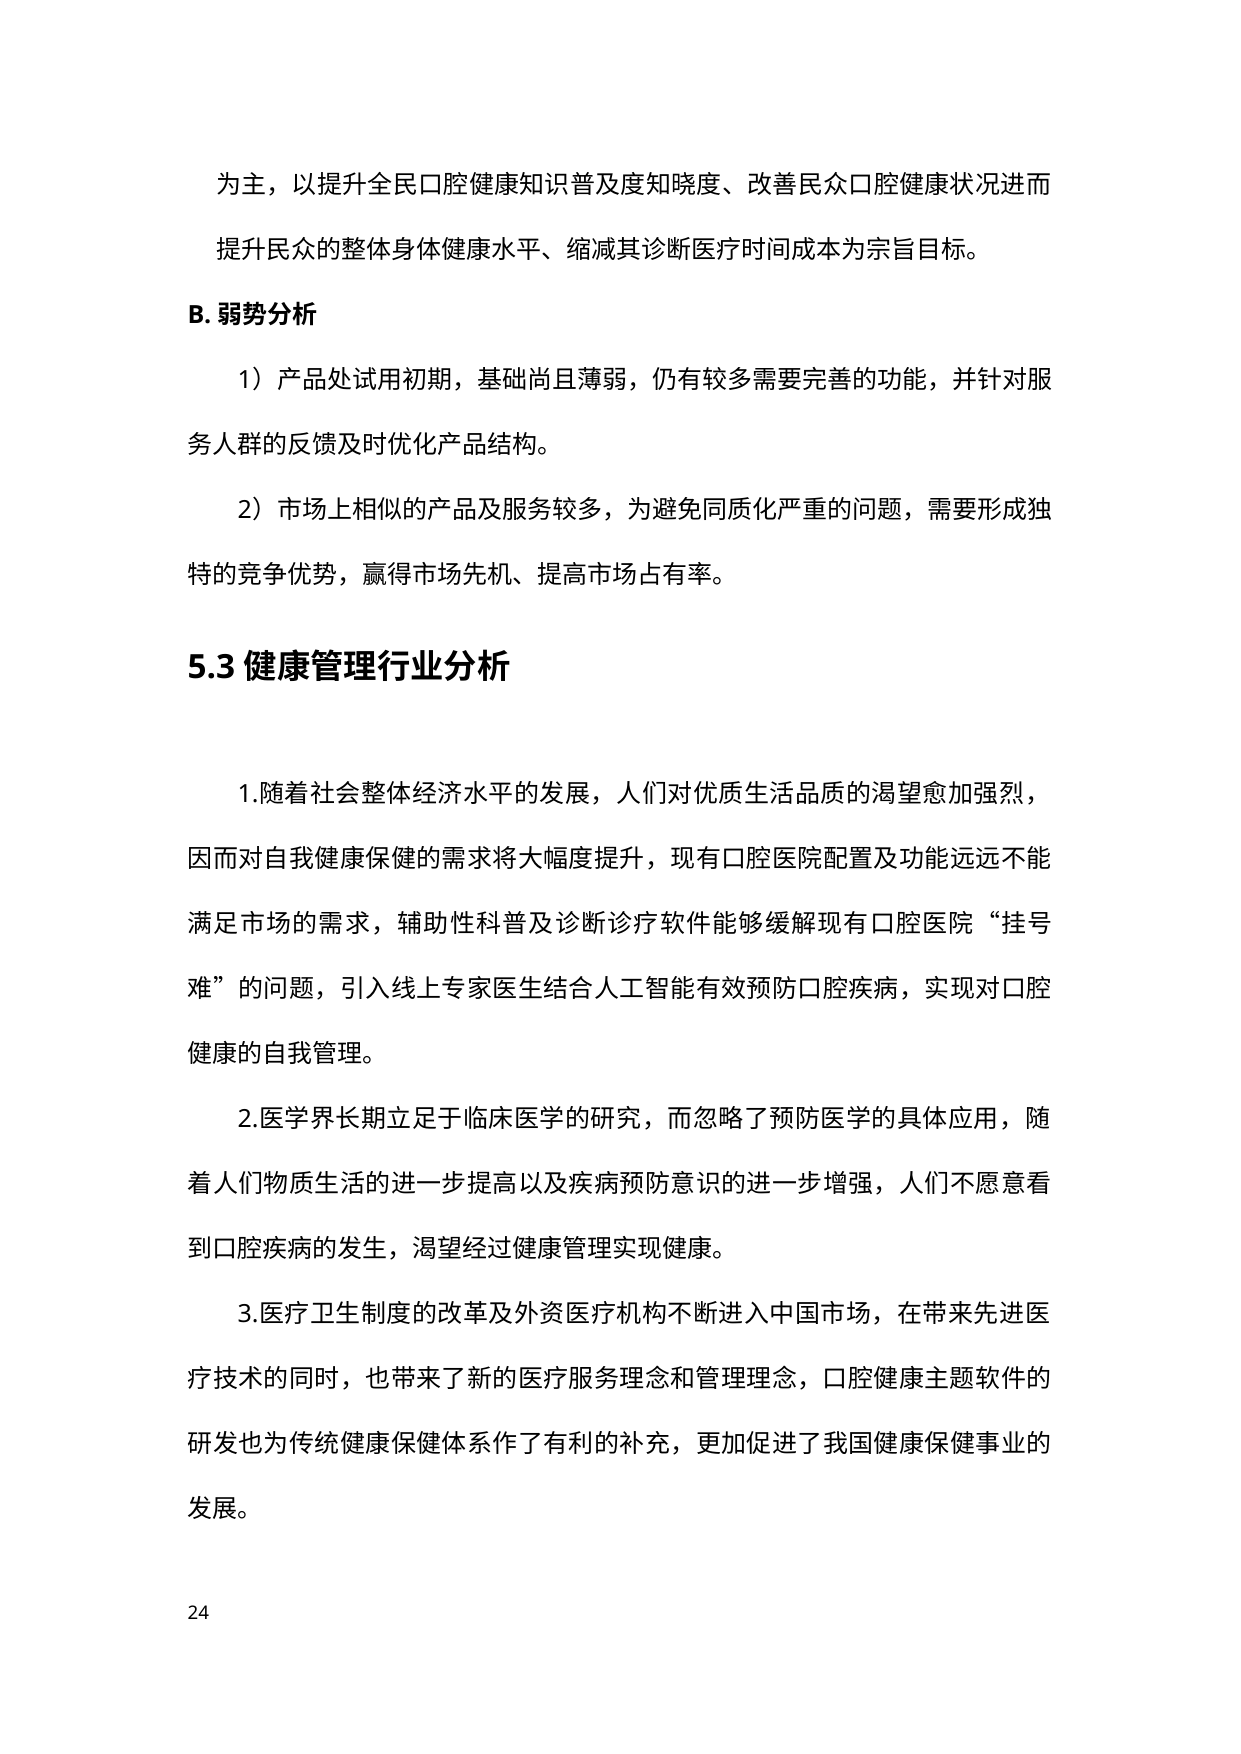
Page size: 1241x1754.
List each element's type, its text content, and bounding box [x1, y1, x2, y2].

text 1）产品处试用初期，基础尚且薄弱，仍有较多需要完善的功能，并针对服务人群的反馈及时优化产品结构。 [187, 345, 1053, 475]
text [216, 150, 1053, 280]
subtitle 5.3 健康管理行业分析 [187, 632, 1053, 697]
text B. 弱势分析 [187, 280, 1053, 345]
text 2.医学界长期立足于临床医学的研究，而忽略了预防医学的具体应用，随着人们物质生活的进一步提高以及疾病预防意识的进一步增强，人们不愿意看到口腔疾病的发生，渴望经过健康管理实现健康。 [187, 1084, 1053, 1279]
text 3.医疗卫生制度的改革及外资医疗机构不断进入中国市场，在带来先进医疗技术的同时，也带来了新的医疗服务理念和管理理念，口腔健康主题软件的研发也为传统健康保健体系作了有利的补充，更加促进了我国健康保健事业的发展。 [187, 1279, 1053, 1539]
text 1.随着社会整体经济水平的发展，人们对优质生活品质的渴望愈加强烈，因而对自我健康保健的需求将大幅度提升，现有口腔医院配置及功能远远不能满足市场的需求，辅助性科普及诊断诊疗软件能够缓解现有口腔医院“挂号难”的问题，引入线上专家医生结合人工智能有效预防口腔疾病，实现对口腔健康的自我管理。 [187, 759, 1053, 1084]
text 2）市场上相似的产品及服务较多，为避免同质化严重的问题，需要形成独特的竞争优势，赢得市场先机、提高市场占有率。 [187, 475, 1053, 605]
